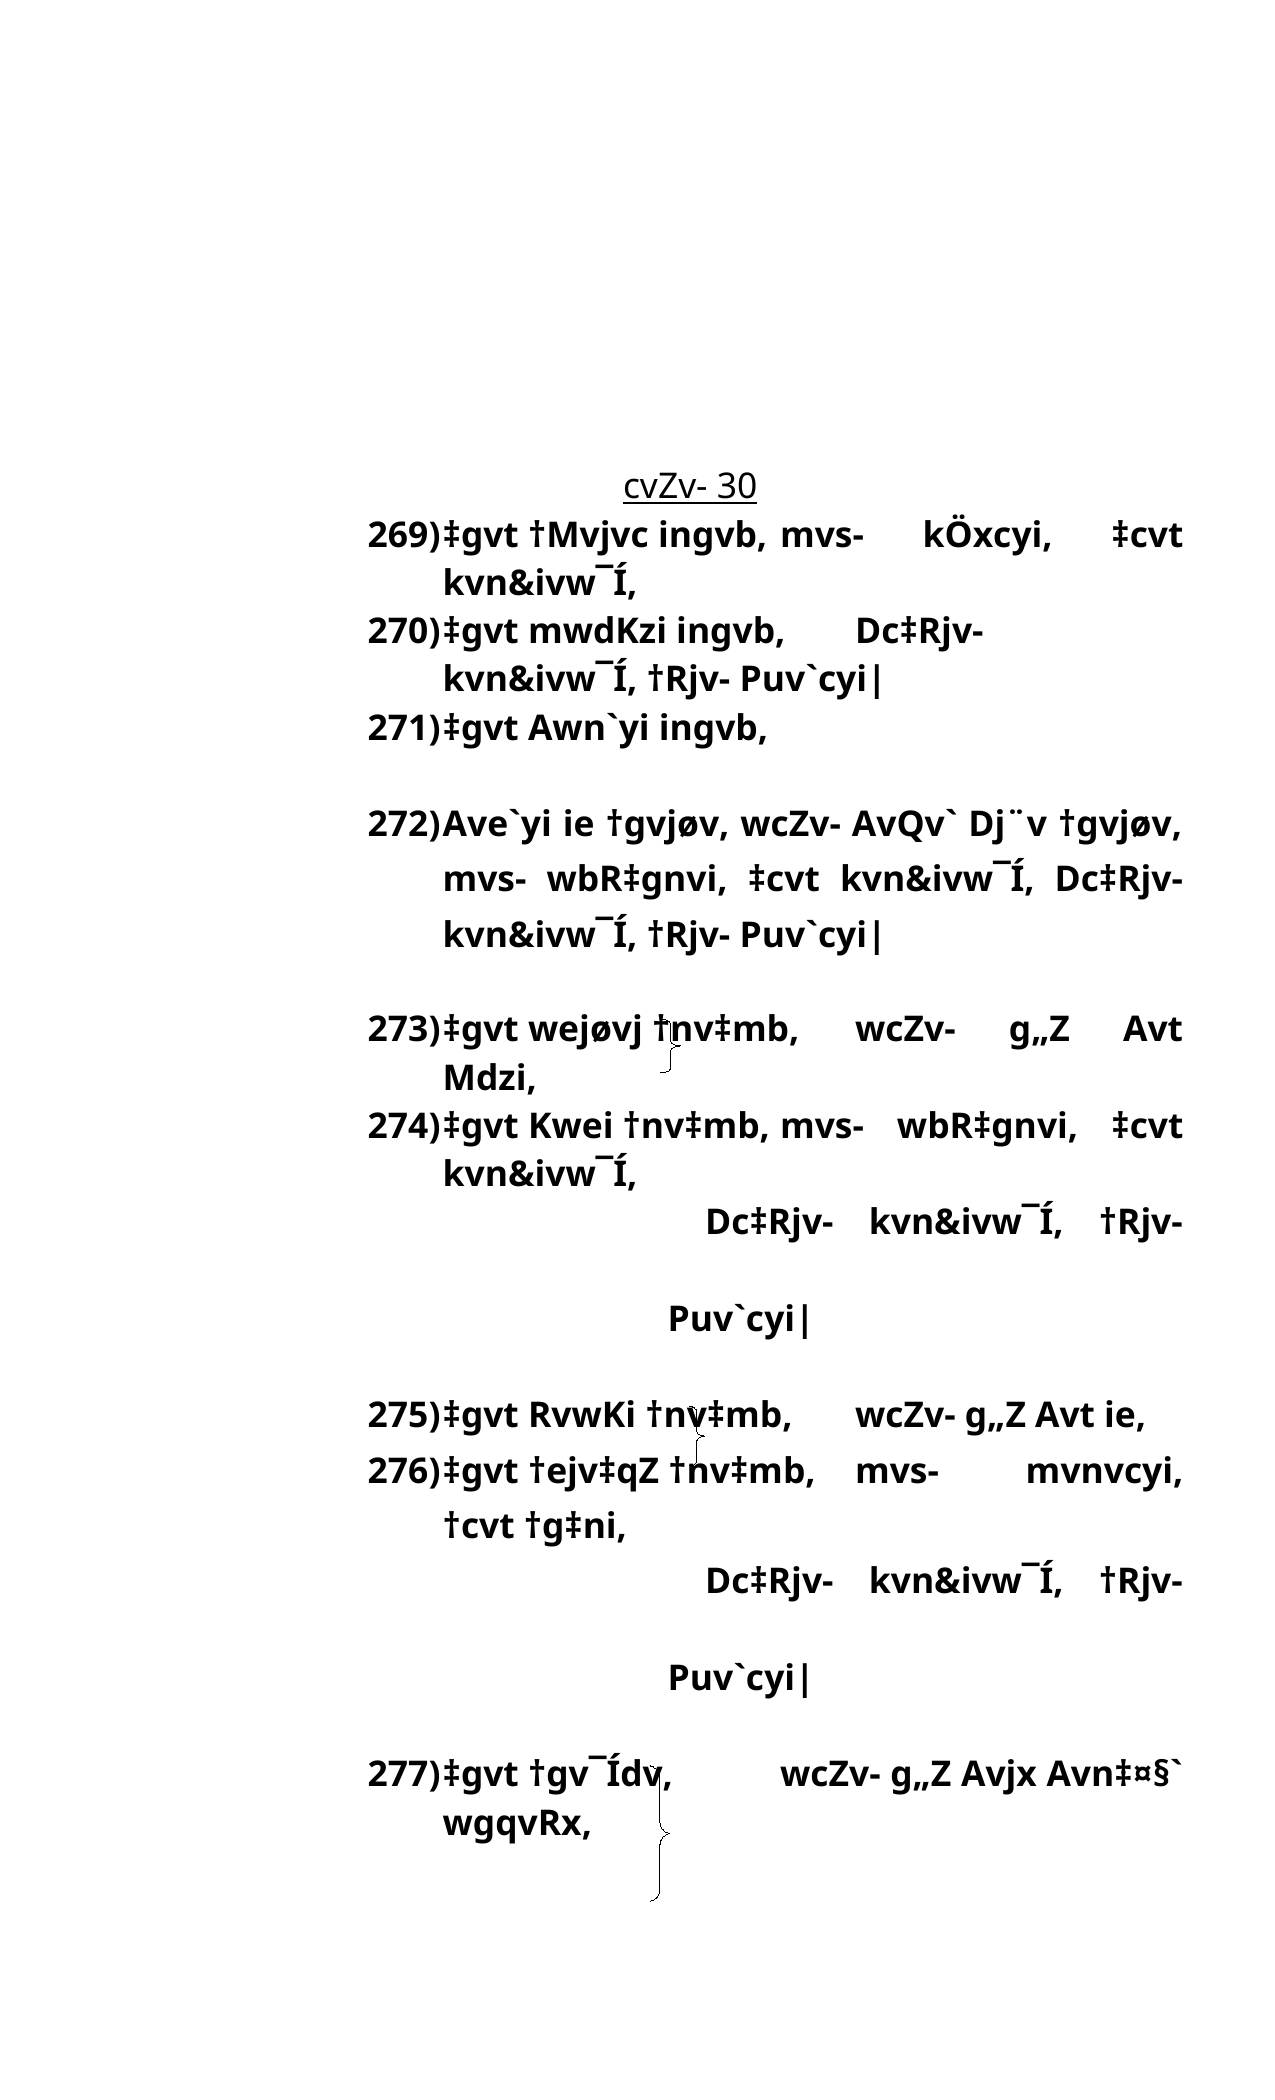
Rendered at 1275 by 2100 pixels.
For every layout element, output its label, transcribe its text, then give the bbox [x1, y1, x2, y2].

list ‡gvt †gv¯Ídv, wcZv- g„Z Avjx Avn‡¤§` wgqvRx, [367, 1749, 1183, 1845]
list ‡gvt Kwei †nv‡mb, mvs- wbR‡gnvi, ‡cvt kvn&ivw¯Í, [367, 1100, 1183, 1197]
list ‡gvt mwdKzi ingvb, Dc‡Rjv- kvn&ivw¯Í, †Rjv- Puv`cyi| [367, 606, 1183, 702]
list ‡gvt †ejv‡qZ †nv‡mb, mvs- mvnvcyi, †cvt †g‡ni, [367, 1445, 1183, 1549]
list ‡gvt RvwKi †nv‡mb, wcZv- g„Z Avt ie, [367, 1390, 1183, 1438]
list Dc‡Rjv- kvn&ivw¯Í, †Rjv- Puv`cyi| [667, 1556, 1183, 1701]
list Dc‡Rjv- kvn&ivw¯Í, †Rjv- Puv`cyi| [667, 1197, 1183, 1341]
list ‡gvt †Mvjvc ingvb, mvs- kÖxcyi, ‡cvt kvn&ivw¯Í, [367, 509, 1183, 606]
list ‡gvt Awn`yi ingvb, [367, 702, 1183, 750]
list ‡gvt wejøvj †nv‡mb, wcZv- g„Z Avt Mdzi, [367, 1004, 1183, 1100]
list Ave`yi ie †gvjøv, wcZv- AvQv` Dj¨v †gvjøv, mvs- wbR‡gnvi, ‡cvt kvn&ivw¯Í, Dc‡Rjv- kvn&ivw¯Í, †Rjv- Puv`cyi| [367, 798, 1183, 957]
